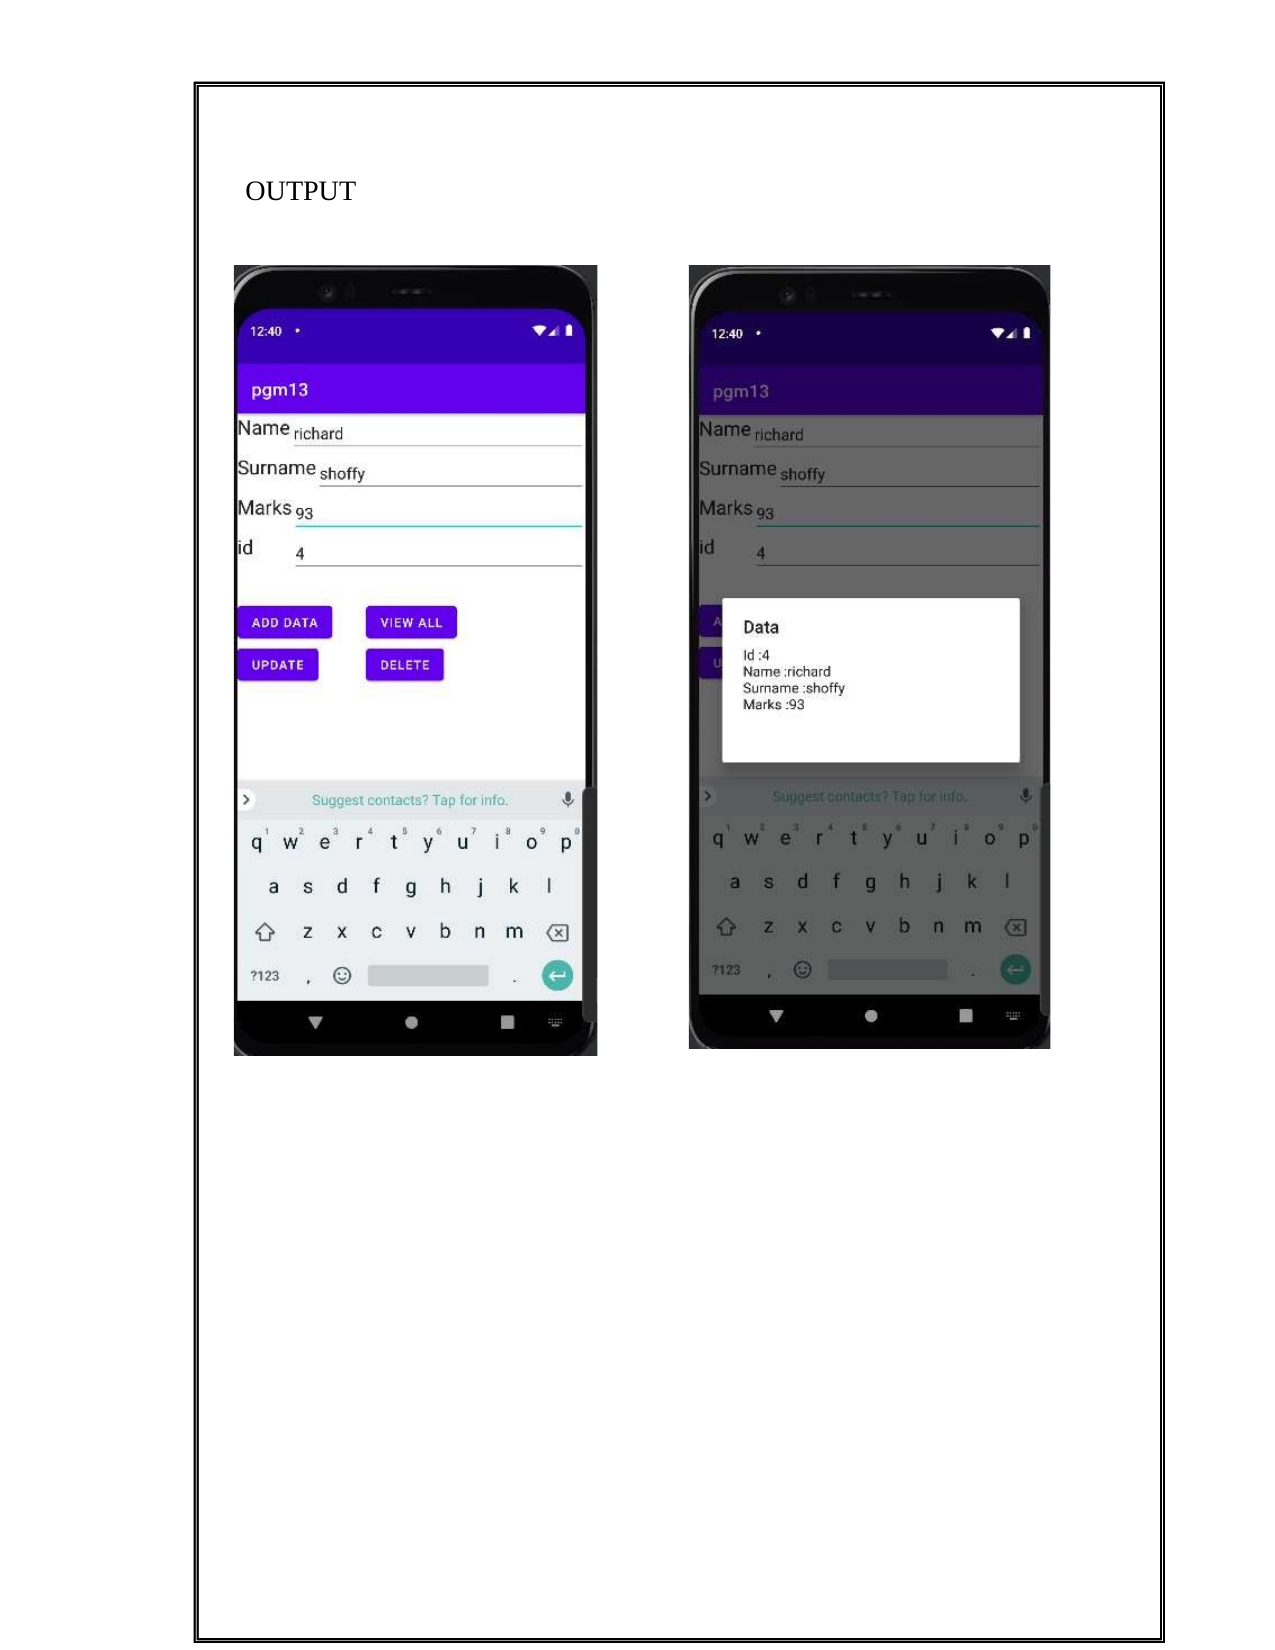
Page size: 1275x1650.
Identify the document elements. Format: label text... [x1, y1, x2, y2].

picture [233, 265, 598, 1056]
text OUTPUT [105, 174, 1170, 207]
picture [688, 265, 1051, 1049]
